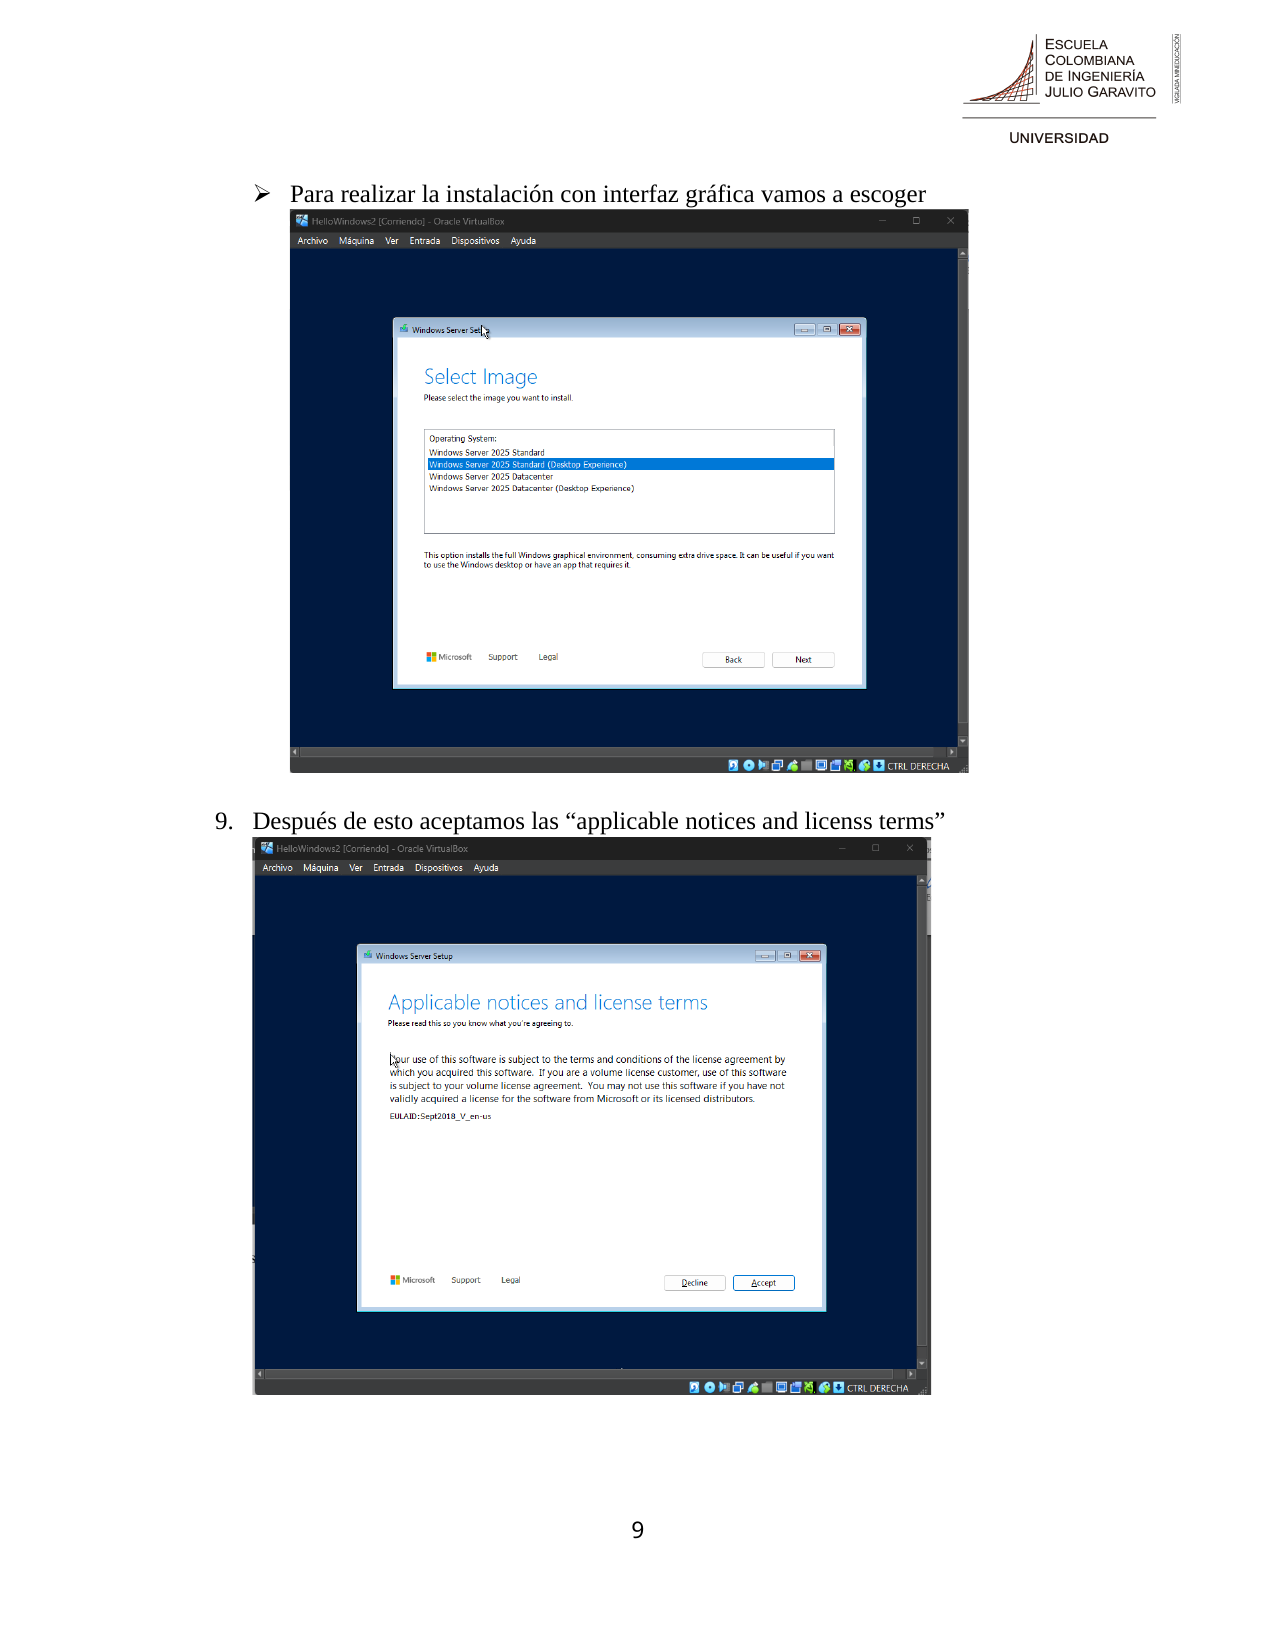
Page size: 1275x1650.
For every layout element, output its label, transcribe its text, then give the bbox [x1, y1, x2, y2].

picture [252, 837, 932, 1395]
picture [917, 5, 1240, 171]
list Después de esto aceptamos las “applicable notices and licenss terms” [215, 806, 1098, 835]
list Para realizar la instalación con interfaz gráfica vamos a escoger [252, 179, 1098, 207]
picture [289, 209, 969, 773]
